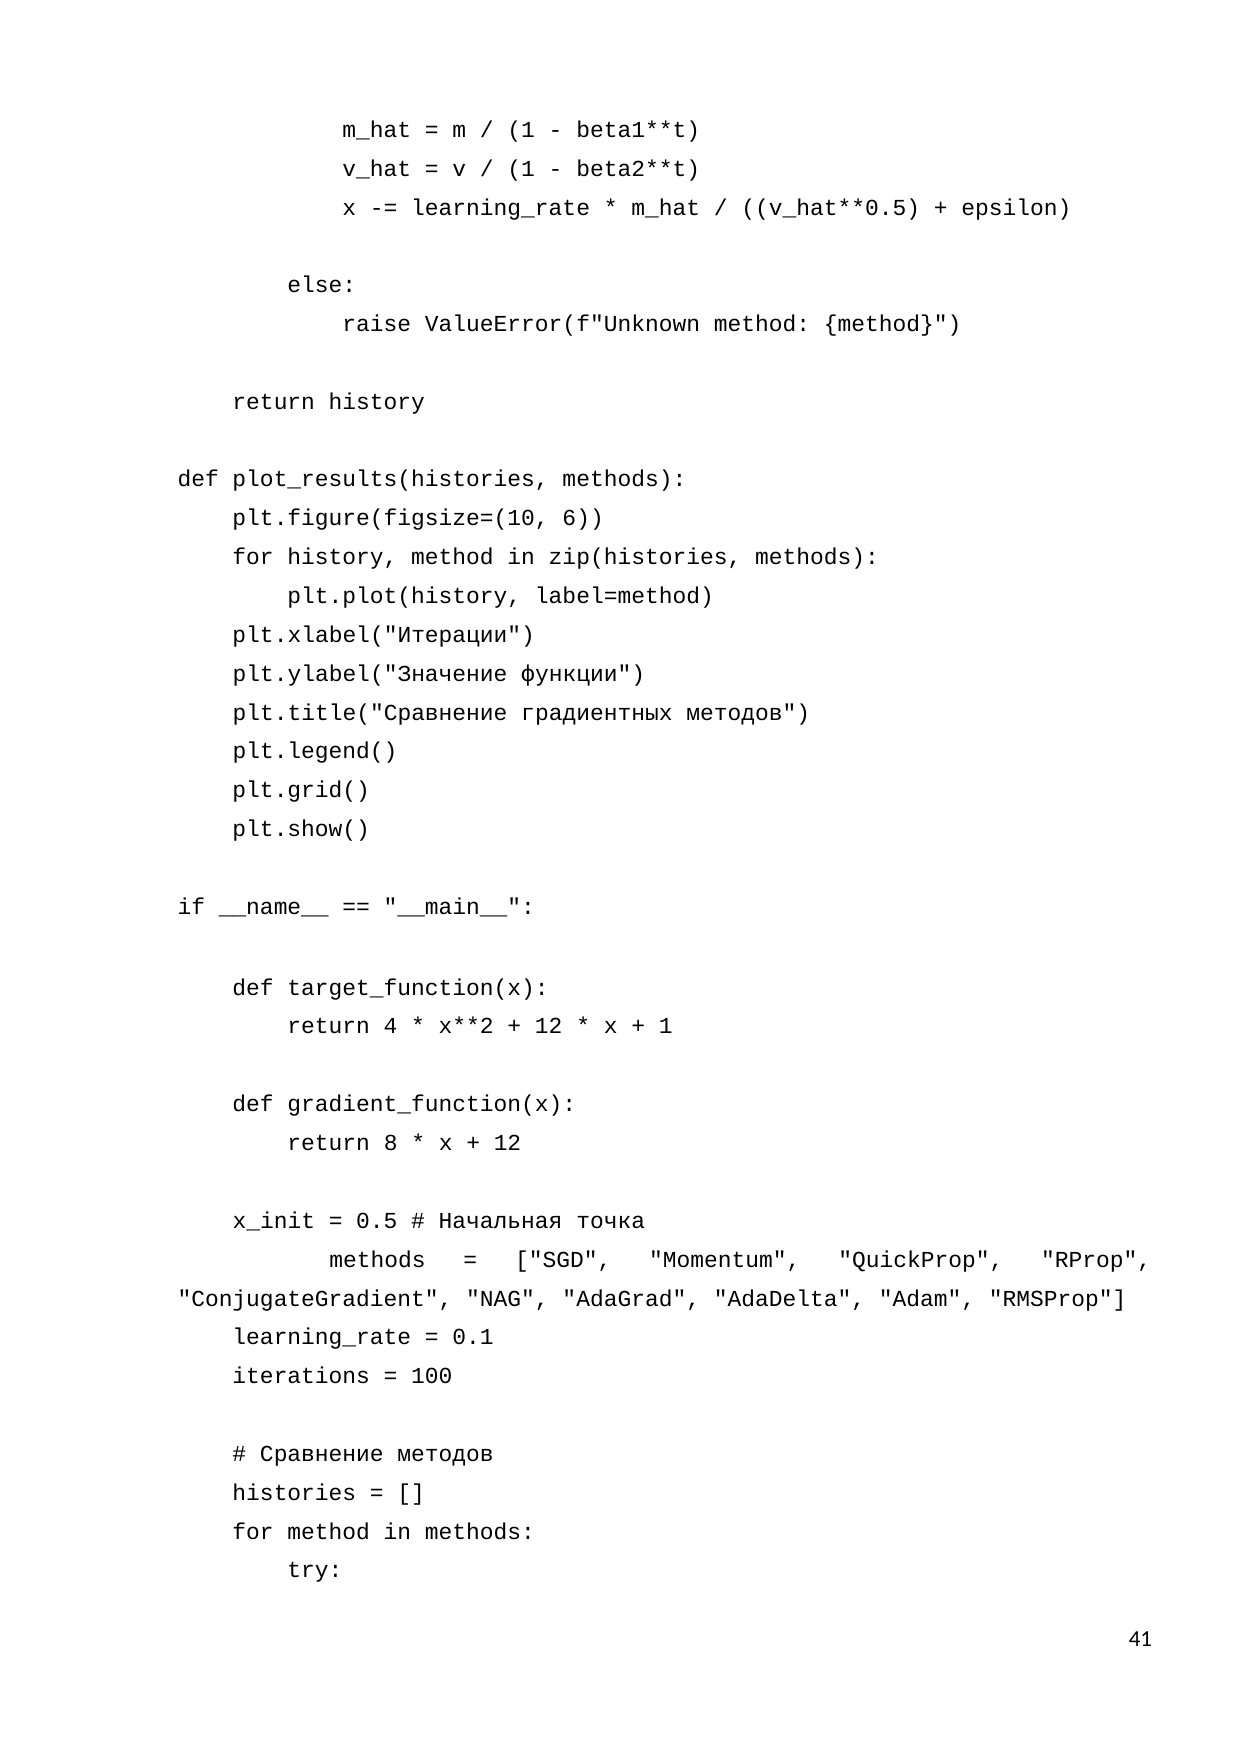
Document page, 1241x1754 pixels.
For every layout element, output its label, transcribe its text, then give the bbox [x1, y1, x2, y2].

text plt.ylabel("Значение функции") [177, 662, 1152, 688]
text raise ValueError(f"Unknown method: {method}") [177, 312, 1152, 338]
text def gradient_function(x): [177, 1093, 1152, 1118]
text def plot_results(histories, methods): [177, 468, 1152, 494]
text def target_function(x): [177, 976, 1152, 1002]
text for method in methods: [177, 1520, 1152, 1546]
text plt.grid() [177, 779, 1152, 804]
text m_hat = m / (1 - beta1**t) [177, 118, 1152, 144]
text iterations = 100 [177, 1364, 1152, 1391]
text return history [177, 390, 1152, 416]
text try: [177, 1559, 1152, 1585]
text for history, method in zip(histories, methods): [177, 546, 1152, 571]
text plt.show() [177, 817, 1152, 843]
text plt.title("Сравнение градиентных методов") [177, 701, 1152, 727]
text return 4 * x**2 + 12 * x + 1 [177, 1015, 1152, 1041]
text v_hat = v / (1 - beta2**t) [177, 157, 1152, 183]
text histories = [] [177, 1481, 1152, 1507]
text # Сравнение методов [177, 1442, 1152, 1468]
text x -= learning_rate * m_hat / ((v_hat**0.5) + epsilon) [177, 196, 1152, 222]
text plt.legend() [177, 740, 1152, 766]
text if __name__ == "__main__": [177, 895, 1152, 921]
text plt.plot(history, label=method) [177, 584, 1152, 610]
text return 8 * x + 12 [177, 1131, 1152, 1157]
text methods = ["SGD", "Momentum", "QuickProp", "RProp", "ConjugateGradient", "NAG", "AdaGrad", "AdaDelta", "Adam", "RMSProp"] [177, 1248, 1152, 1313]
text else: [177, 273, 1152, 299]
text plt.xlabel("Итерации") [177, 623, 1152, 649]
text x_init = 0.5 # Начальная точка [177, 1209, 1152, 1235]
text plt.figure(figsize=(10, 6)) [177, 507, 1152, 533]
text learning_rate = 0.1 [177, 1326, 1152, 1352]
